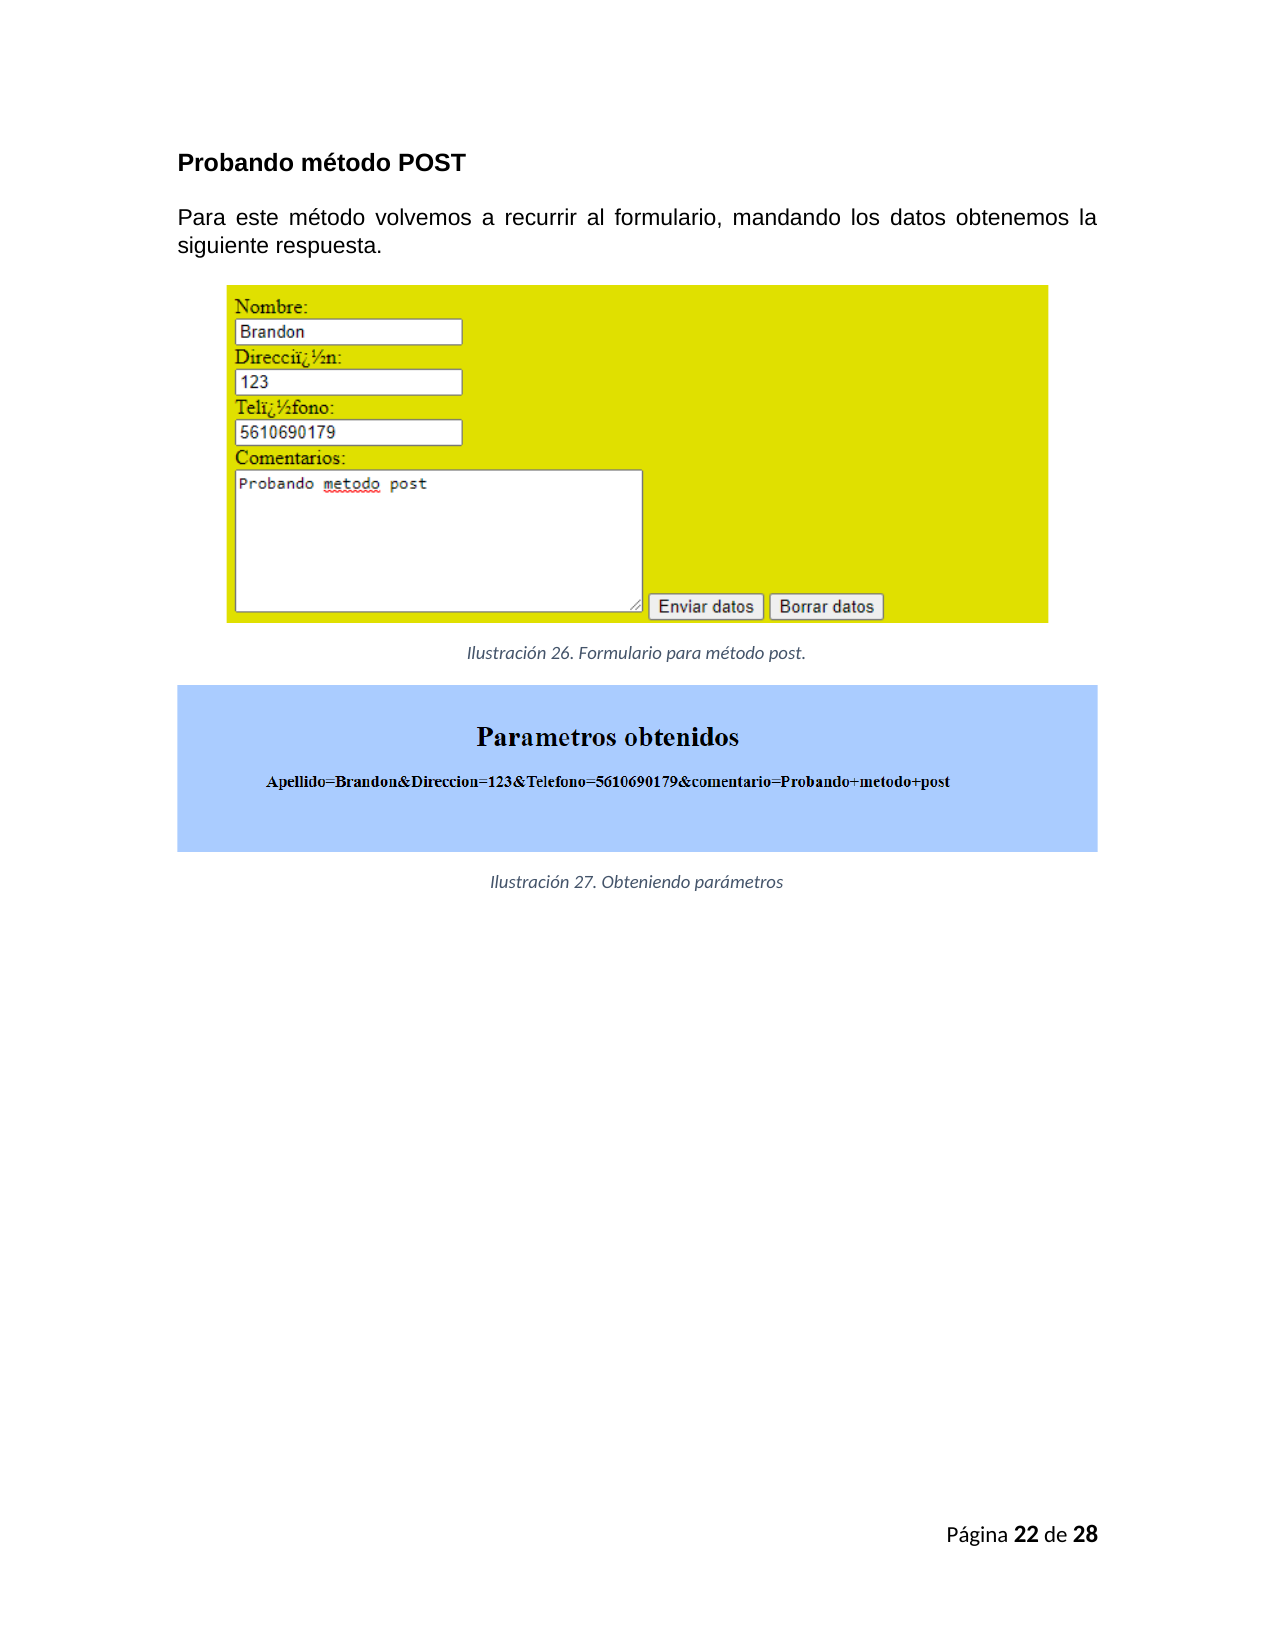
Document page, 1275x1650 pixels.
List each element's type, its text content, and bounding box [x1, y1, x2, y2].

text Para este método volvemos a recurrir al formulario, mandando los datos obtenemos la siguiente respuesta. [177, 204, 1098, 258]
subtitle Probando método POST [177, 148, 1098, 176]
picture [226, 285, 1049, 623]
picture [177, 685, 1098, 852]
